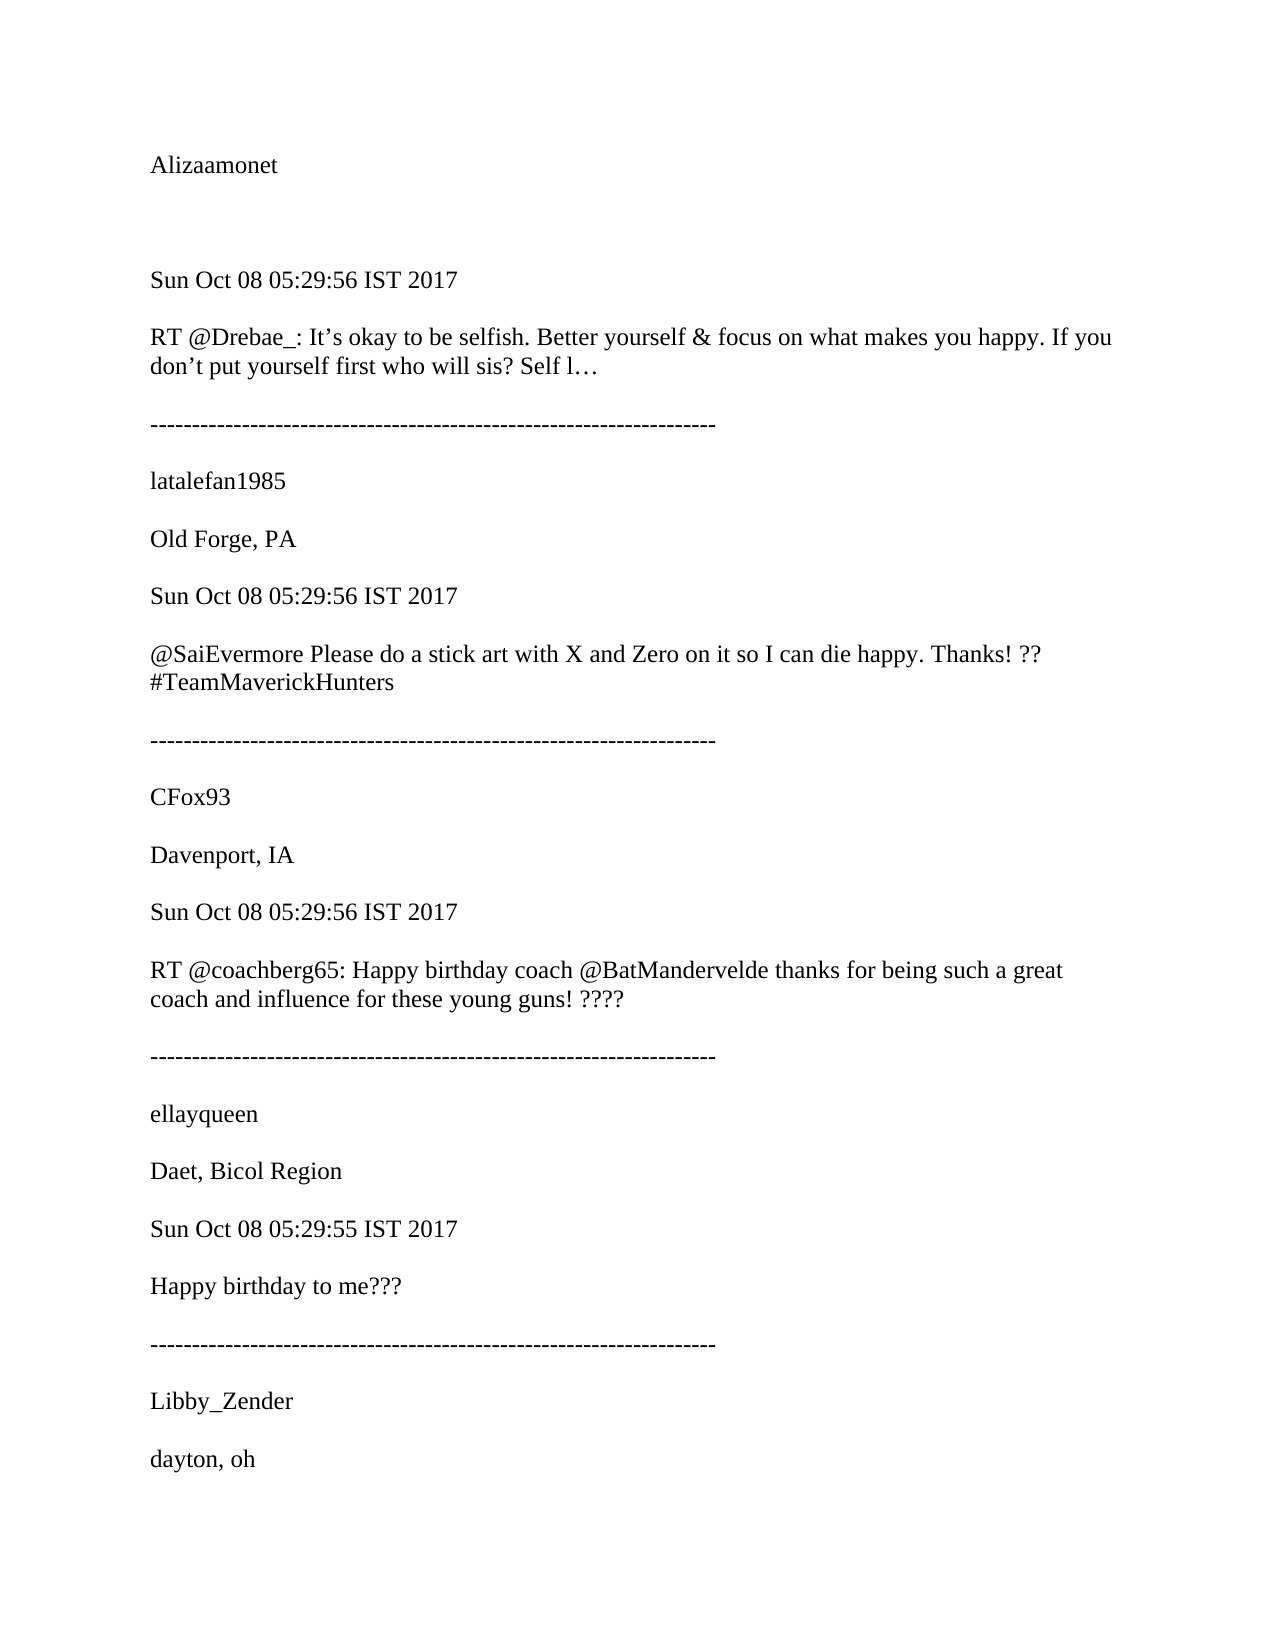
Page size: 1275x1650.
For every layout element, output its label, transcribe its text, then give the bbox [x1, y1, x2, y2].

text @SaiEvermore Please do a stick art with X and Zero on it so I can die happy. Thanks! ?? #TeamMaverickHunters [150, 639, 1125, 696]
text -------------------------------------------------------------------- [150, 409, 1125, 437]
text dayton, oh [150, 1444, 1125, 1472]
text Old Forge, PA [150, 524, 1125, 552]
text Davenport, IA [150, 840, 1125, 869]
text Happy birthday to me??? [150, 1271, 1125, 1300]
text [150, 1329, 1125, 1357]
text Libby_Zender [150, 1386, 1125, 1415]
text RT @Drebae_: It’s okay to be selfish. Better yourself & focus on what makes you happy. If you don’t put yourself first who will sis? Self l… [150, 322, 1125, 380]
text Sun Oct 08 05:29:56 IST 2017 [150, 581, 1125, 610]
text CFox93 [150, 782, 1125, 811]
text latalefan1985 [150, 466, 1125, 495]
text Sun Oct 08 05:29:55 IST 2017 [150, 1214, 1125, 1242]
text Daet, Bicol Region [150, 1156, 1125, 1185]
text ellayqueen [150, 1099, 1125, 1127]
text -------------------------------------------------------------------- [150, 1041, 1125, 1070]
text Alizaamonet [150, 150, 1125, 179]
text Sun Oct 08 05:29:56 IST 2017 [150, 897, 1125, 926]
text -------------------------------------------------------------------- [150, 725, 1125, 754]
text Sun Oct 08 05:29:56 IST 2017 [150, 265, 1125, 294]
text RT @coachberg65: Happy birthday coach @BatMandervelde thanks for being such a great coach and influence for these young guns! ???? [150, 955, 1125, 1012]
